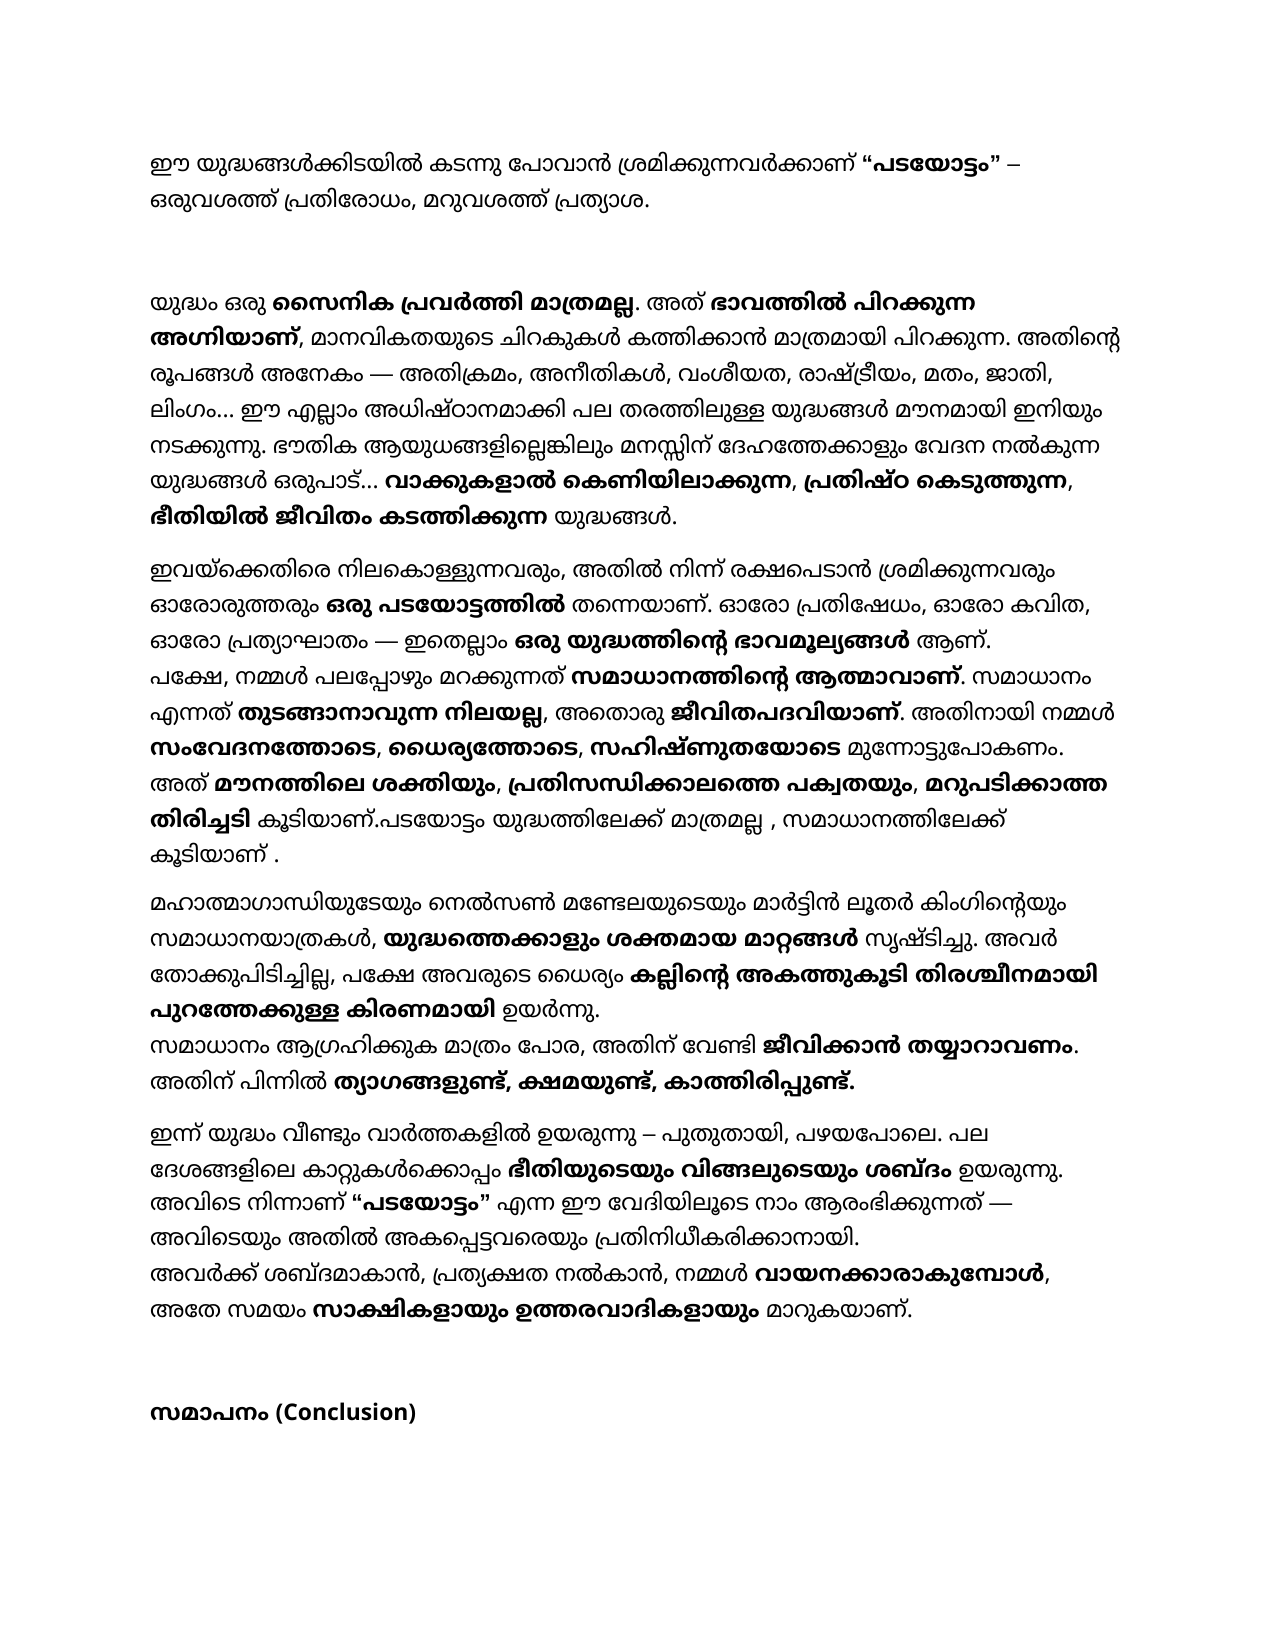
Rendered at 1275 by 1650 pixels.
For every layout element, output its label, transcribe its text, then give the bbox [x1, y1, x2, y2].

text സമാപനം (Conclusion) [150, 1396, 1125, 1429]
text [150, 150, 1125, 216]
text ഇന്ന് യുദ്ധം വീണ്ടും വാർത്തകളിൽ ഉയരുന്നു – പുതുതായി, പഴയപോലെ. പല ദേശങ്ങളിലെ കാറ്റുകൾക്കൊപ്പം ഭീതിയുടെയും വിങ്ങലുടെയും ശബ്ദം ഉയരുന്നു. അവിടെ നിന്നാണ് “പടയോട്ടം” എന്ന ഈ വേദിയിലൂടെ നാം ആരംഭിക്കുന്നത് — അവിടെയും അതിൽ അകപ്പെട്ടവരെയും പ്രതിനിധീകരിക്കാനായി. അവർക്ക് ശബ്ദമാകാൻ, പ്രത്യക്ഷത നൽകാൻ, നമ്മൾ വായനക്കാരാകുമ്പോൾ, അതേ സമയം സാക്ഷികളായും ഉത്തരവാദികളായും മാറുകയാണ്. [150, 1117, 1125, 1326]
text മഹാത്മാഗാന്ധിയുടേയും നെൽസൺ മണ്ടേലയുടെയും മാർട്ടിൻ ലൂതർ കിംഗിന്റെയും സമാധാനയാത്രകൾ, യുദ്ധത്തെക്കാളും ശക്തമായ മാറ്റങ്ങൾ സൃഷ്ടിച്ചു. അവർ തോക്കുപിടിച്ചില്ല, പക്ഷേ അവരുടെ ധൈര്യം കല്ലിന്റെ അകത്തുകൂടി തിരശ്ചീനമായി പുറത്തേക്കുള്ള കിരണമായി ഉയർന്നു. സമാധാനം ആഗ്രഹിക്കുക മാത്രം പോര, അതിന് വേണ്ടി ജീവിക്കാൻ തയ്യാറാവണം. അതിന് പിന്നിൽ ത്യാഗങ്ങളുണ്ട്, ക്ഷമയുണ്ട്, കാത്തിരിപ്പുണ്ട്. [150, 891, 1125, 1098]
text യുദ്ധം ഒരു സൈനിക പ്രവർത്തി മാത്രമല്ല. അത് ഭാവത്തിൽ പിറക്കുന്ന അഗ്നിയാണ്, മാനവികതയുടെ ചിറകുകൾ കത്തിക്കാൻ മാത്രമായി പിറക്കുന്ന. അതിന്റെ രൂപങ്ങൾ അനേകം — അതിക്രമം, അനീതികൾ, വംശീയത, രാഷ്ട്രീയം, മതം, ജാതി, ലിംഗം... ഈ എല്ലാം അധിഷ്ഠാനമാക്കി പല തരത്തിലുള്ള യുദ്ധങ്ങൾ മൗനമായി ഇനിയും നടക്കുന്നു. ഭൗതിക ആയുധങ്ങളില്ലെങ്കിലും മനസ്സിന് ദേഹത്തേക്കാളും വേദന നൽകുന്ന യുദ്ധങ്ങൾ ഒരുപാട്... വാക്കുകളാൽ കെണിയിലാക്കുന്ന, പ്രതിഷ്ഠ കെടുത്തുന്ന, ഭീതിയിൽ ജീവിതം കടത്തിക്കുന്ന യുദ്ധങ്ങൾ. [150, 286, 1125, 533]
text ഇവയ്ക്കെതിരെ നിലകൊള്ളുന്നവരും, അതിൽ നിന്ന് രക്ഷപെടാൻ ശ്രമിക്കുന്നവരും ഓരോരുത്തരും ഒരു പടയോട്ടത്തിൽ തന്നെയാണ്. ഓരോ പ്രതിഷേധം, ഓരോ കവിത, ഓരോ പ്രത്യാഘാതം — ഇതെല്ലാം ഒരു യുദ്ധത്തിന്റെ ഭാവമൂല്യങ്ങൾ ആണ്. പക്ഷേ, നമ്മൾ പലപ്പോഴും മറക്കുന്നത് സമാധാനത്തിന്റെ ആത്മാവാണ്. സമാധാനം എന്നത് തുടങ്ങാനാവുന്ന നിലയല്ല, അതൊരു ജീവിതപദവിയാണ്. അതിനായി നമ്മൾ സംവേദനത്തോടെ, ധൈര്യത്തോടെ, സഹിഷ്ണുതയോടെ മുന്നോട്ടുപോകണം. അത് മൗനത്തിലെ ശക്തിയും, പ്രതിസന്ധിക്കാലത്തെ പക്വതയും, മറുപടിക്കാത്ത തിരിച്ചടി കൂടിയാണ്.പടയോട്ടം യുദ്ധത്തിലേക്ക് മാത്രമല്ല , സമാധാനത്തിലേക്ക് കൂടിയാണ് . [150, 552, 1125, 872]
